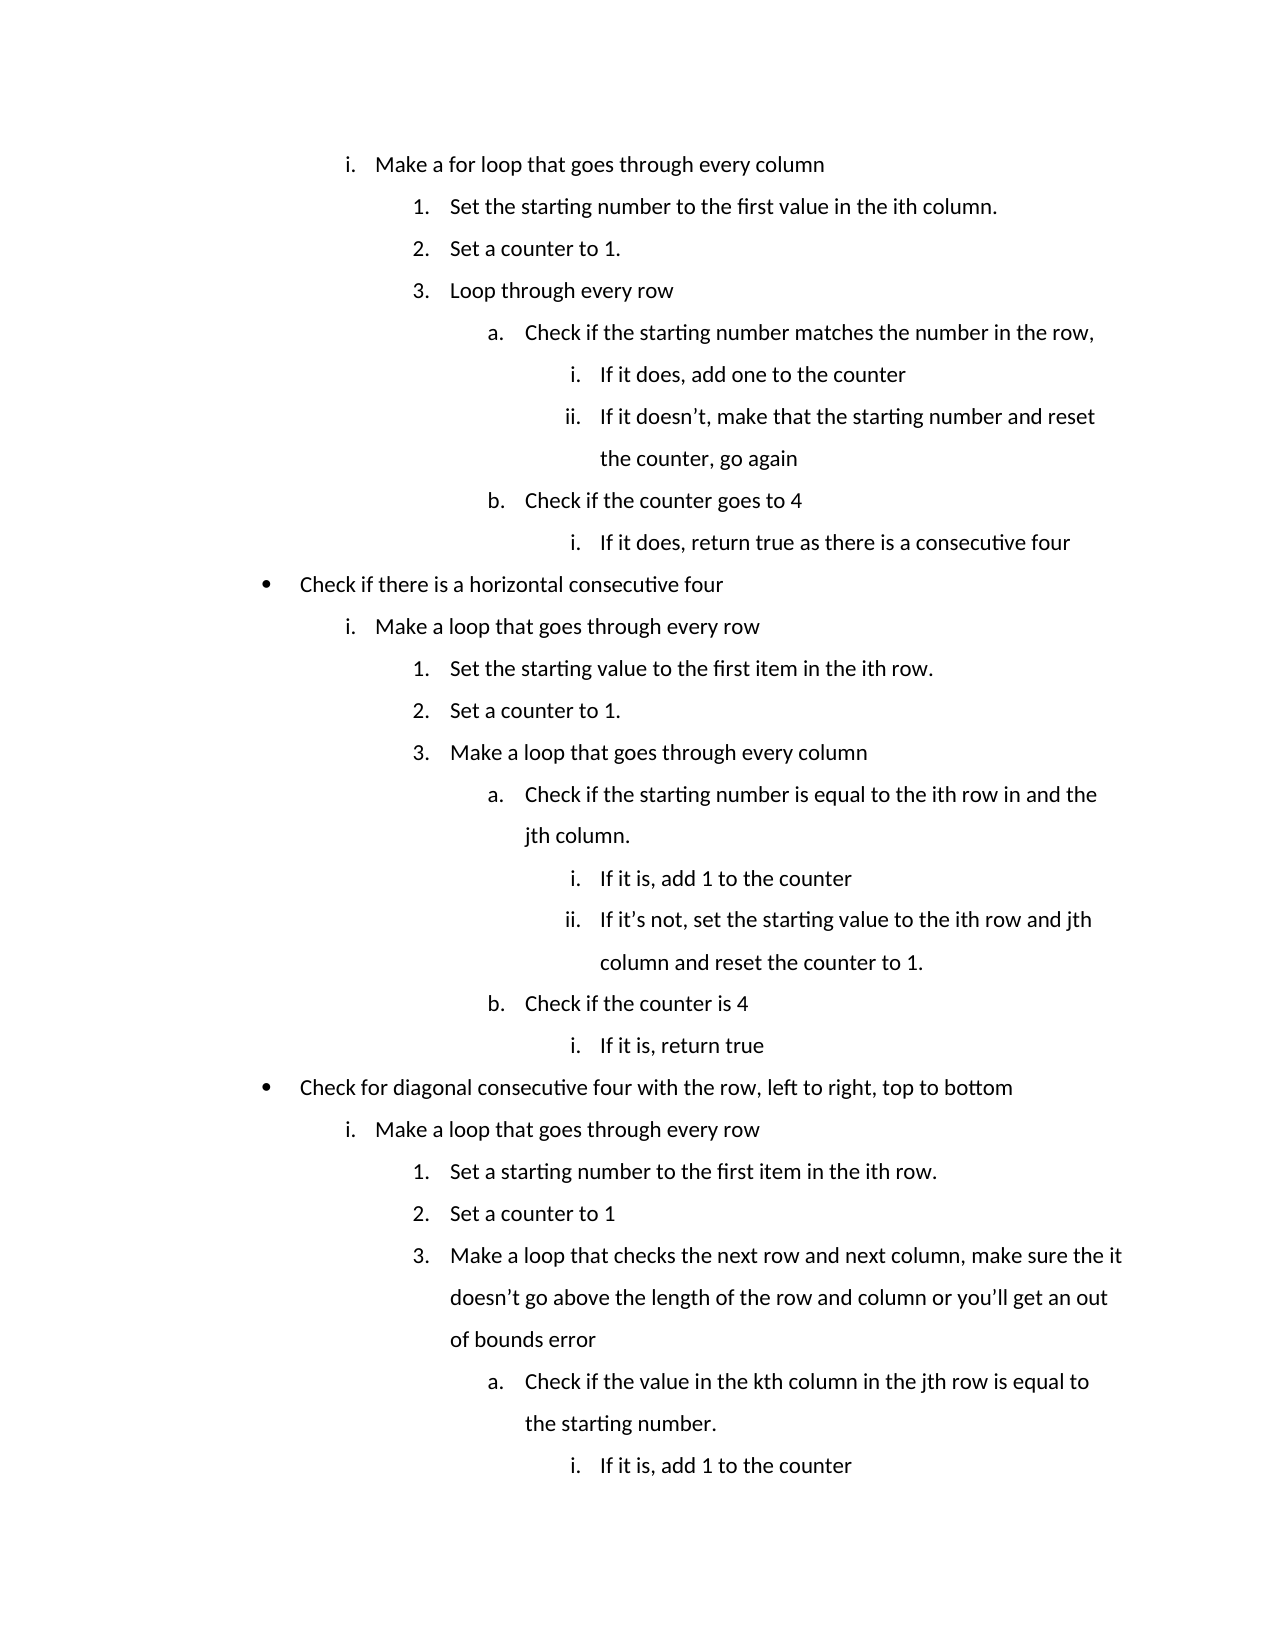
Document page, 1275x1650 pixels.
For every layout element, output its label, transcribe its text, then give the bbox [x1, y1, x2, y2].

list If it is, add 1 to the counter [581, 1451, 1125, 1479]
list Set a starting number to the first item in the ith row. [412, 1157, 1125, 1186]
list Check if there is a horizontal consecutive four [262, 570, 1125, 598]
list If it’s not, set the starting value to the ith row and jth column and reset the counter to 1. [581, 906, 1125, 976]
list Set the starting value to the first item in the ith row. [412, 654, 1125, 682]
list If it does, return true as there is a consecutive four [581, 528, 1125, 556]
list Set the starting number to the first value in the ith column. [412, 192, 1125, 220]
list If it does, add one to the counter [581, 360, 1125, 388]
list If it is, return true [581, 1032, 1125, 1059]
list Make a loop that checks the next row and next column, make sure the it doesn’t go above the length of the row and column or you’ll get an out of bounds error [412, 1241, 1125, 1353]
list If it is, add 1 to the counter [581, 864, 1125, 892]
list If it doesn’t, make that the starting number and reset the counter, go again [581, 402, 1125, 472]
list Check if the starting number matches the number in the row, [487, 318, 1125, 346]
list Make a for loop that goes through every column [356, 150, 1125, 178]
list Loop through every row [412, 276, 1125, 304]
list Set a counter to 1 [412, 1199, 1125, 1227]
list Check if the value in the kth column in the jth row is equal to the starting number. [487, 1367, 1125, 1437]
list Check for diagonal consecutive four with the row, left to right, top to bottom [262, 1073, 1125, 1102]
list Make a loop that goes through every column [412, 738, 1125, 766]
list Check if the counter goes to 4 [487, 486, 1125, 514]
list Make a loop that goes through every row [356, 1116, 1125, 1143]
list Set a counter to 1. [412, 696, 1125, 724]
list Set a counter to 1. [412, 234, 1125, 262]
list Check if the counter is 4 [487, 989, 1125, 1018]
list Make a loop that goes through every row [356, 612, 1125, 640]
list Check if the starting number is equal to the ith row in and the jth column. [487, 780, 1125, 850]
